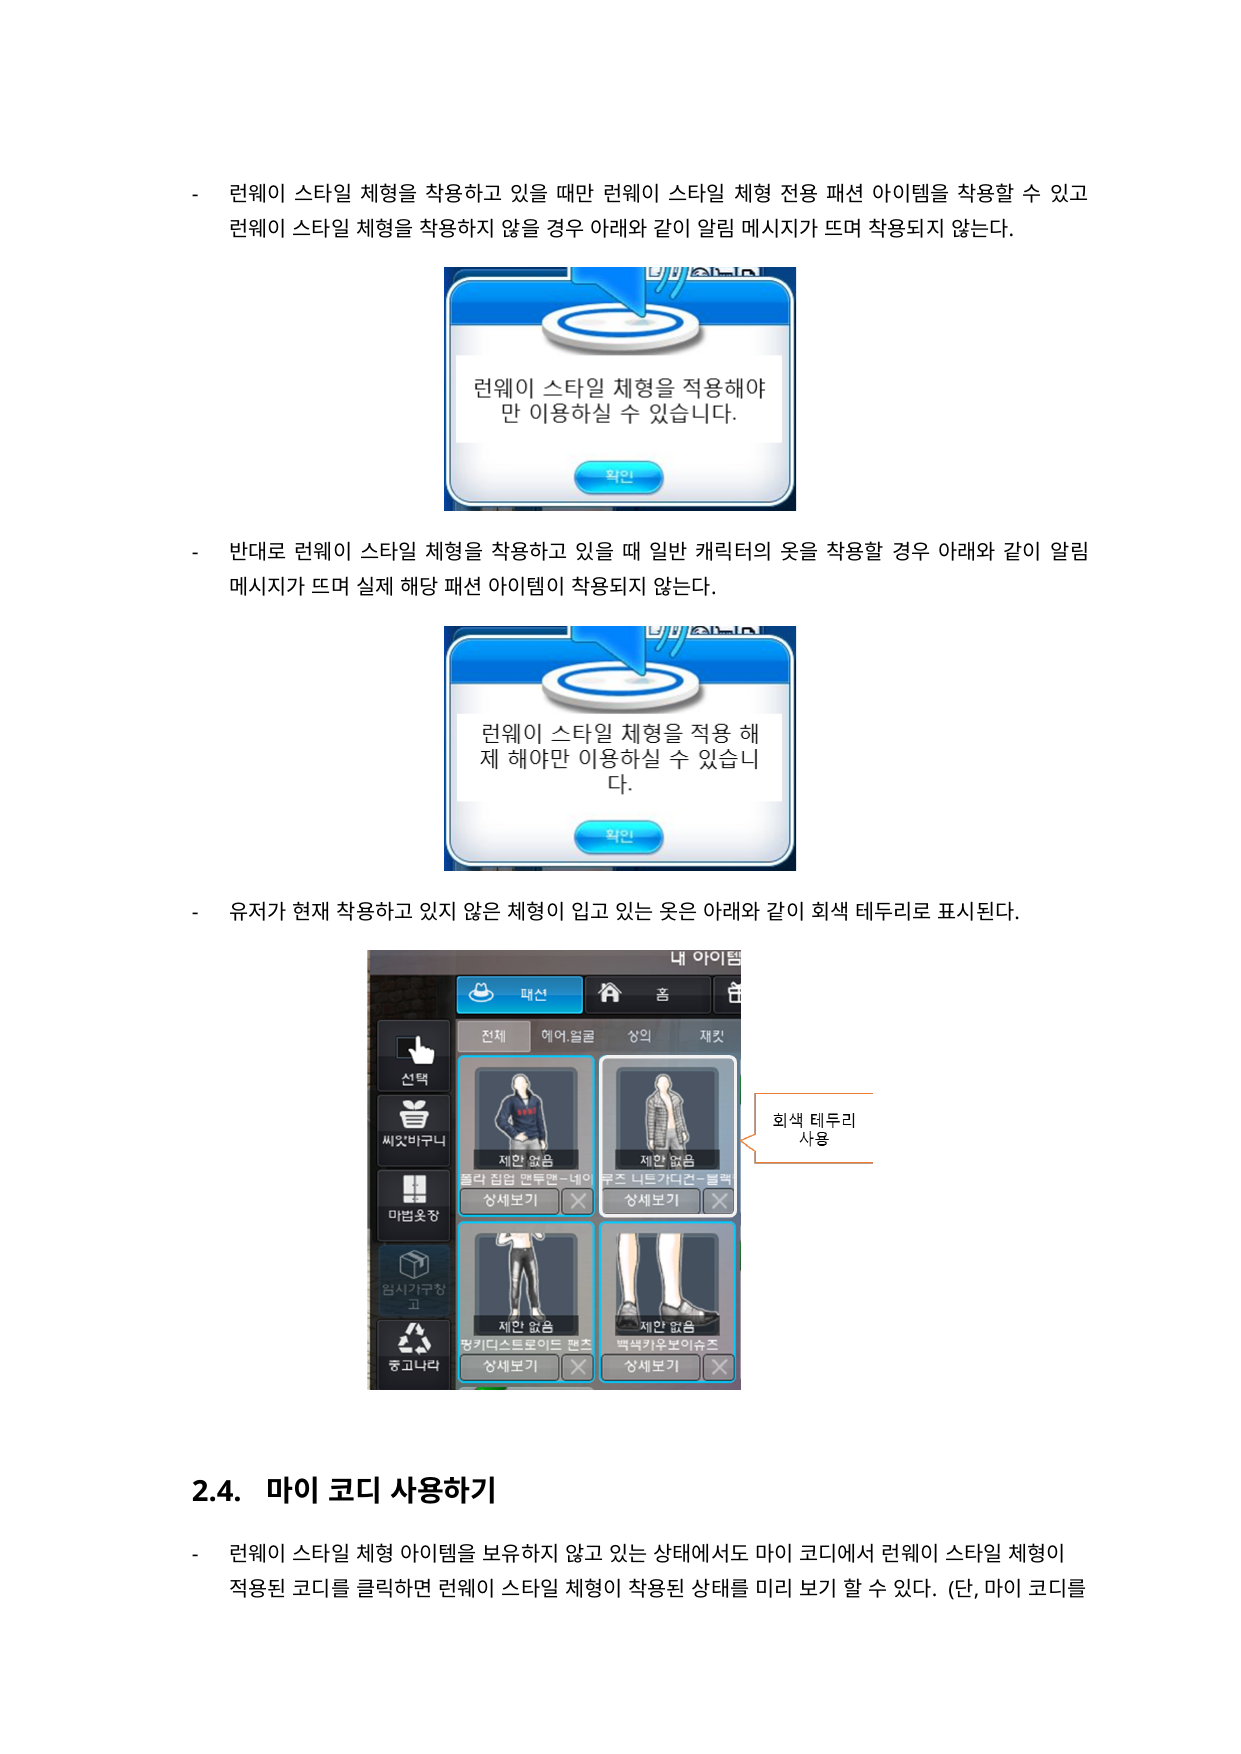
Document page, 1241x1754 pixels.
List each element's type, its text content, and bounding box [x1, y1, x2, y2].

list 반대로 런웨이 스타일 체형을 착용하고 있을 때 일반 캐릭터의 옷을 착용할 경우 아래와 같이 알림 메시지가 뜨며 실제 해당 패션 아이템이 착용되지 않는다. [192, 536, 1090, 601]
picture [444, 267, 797, 511]
picture [367, 950, 873, 1390]
list 런웨이 스타일 체형을 착용하고 있을 때만 런웨이 스타일 체형 전용 패션 아이템을 착용할 수 있고 런웨이 스타일 체형을 착용하지 않을 경우 아래와 같이 알림 메시지가 뜨며 착용되지 않는다. [192, 177, 1090, 242]
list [192, 1537, 1090, 1603]
list 유저가 현재 착용하고 있지 않은 체형이 입고 있는 옷은 아래와 같이 회색 테두리로 표시된다. [192, 895, 1090, 925]
picture [444, 626, 797, 871]
subtitle 마이 코디 사용하기 [192, 1468, 1090, 1510]
